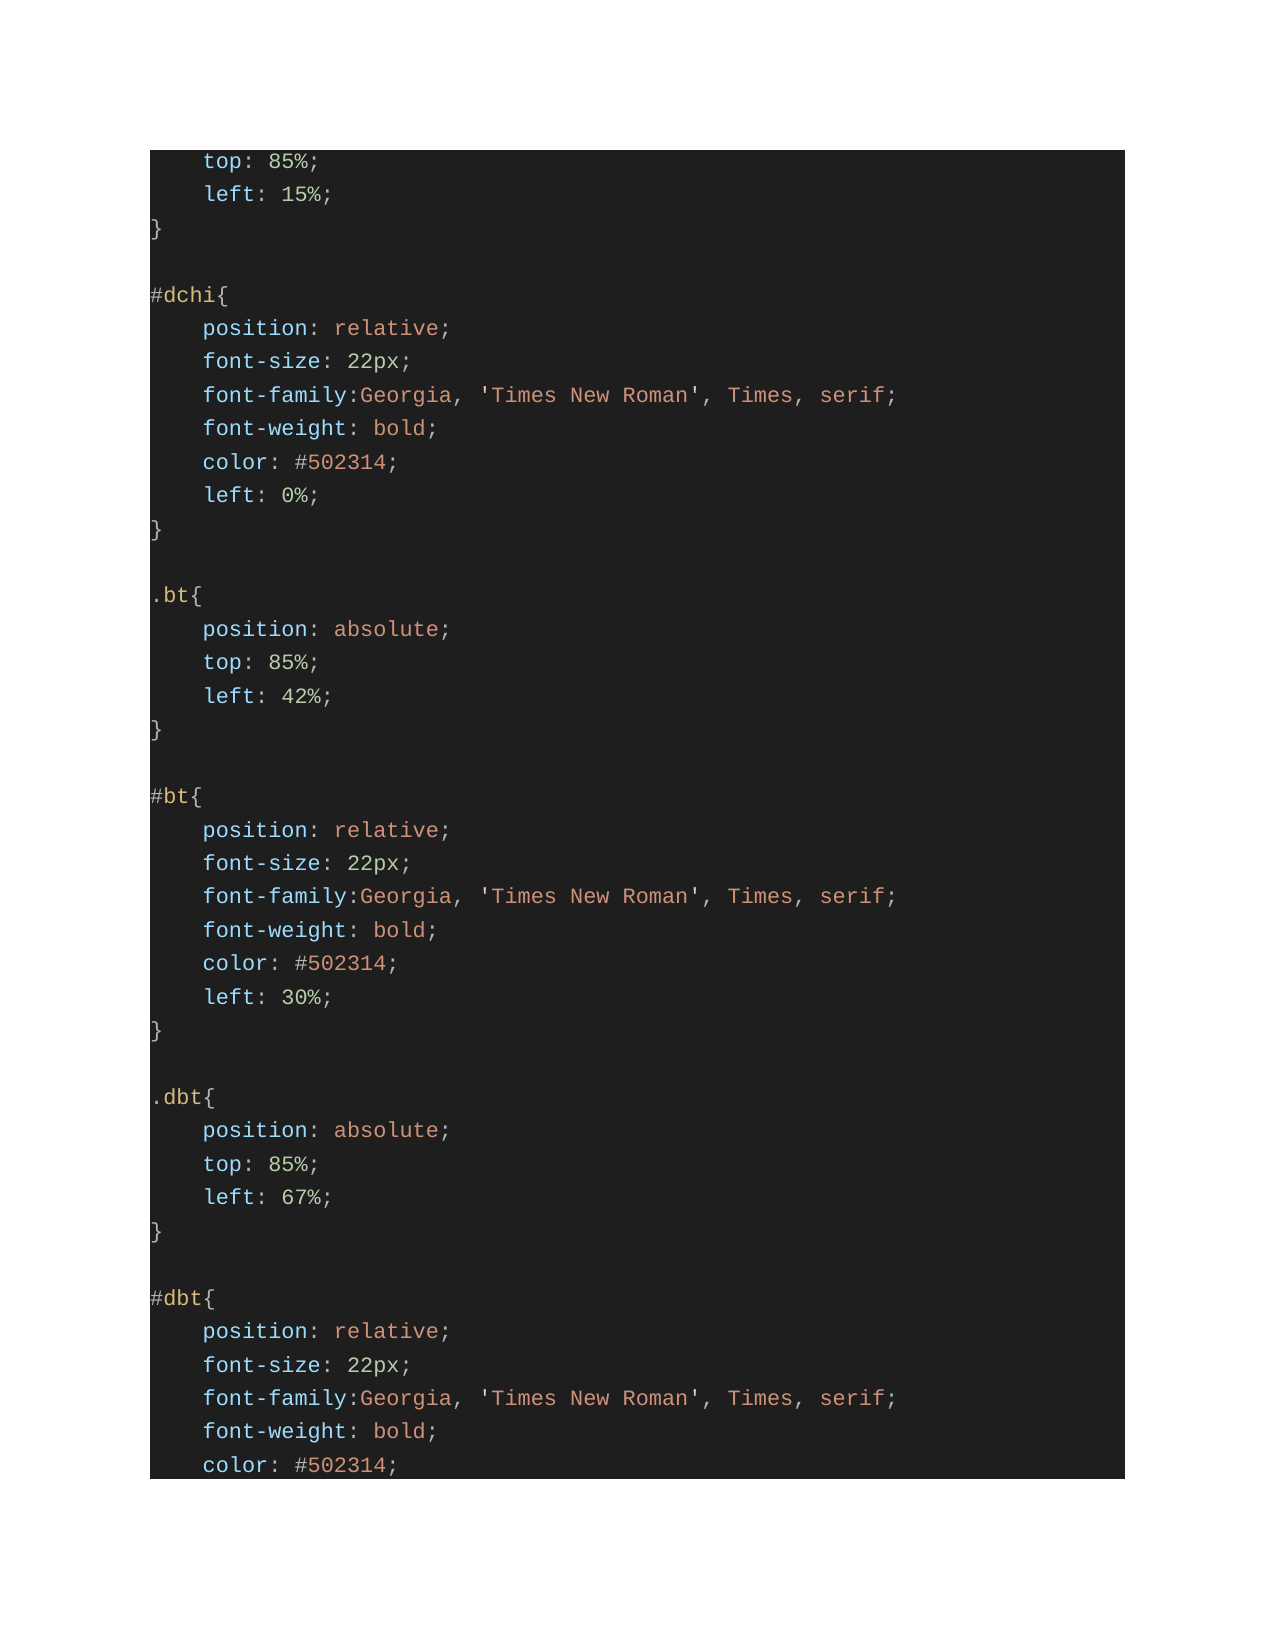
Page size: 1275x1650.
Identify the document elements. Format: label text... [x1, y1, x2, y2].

text color: #502314; [150, 1454, 1125, 1479]
text #bt{ [150, 785, 1125, 810]
text position: relative; [150, 317, 1125, 342]
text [150, 384, 1125, 409]
text font-size: 22px; [150, 351, 1125, 375]
text font-weight: bold; [150, 417, 1125, 442]
text } [150, 718, 1125, 743]
text left: 0%; [150, 484, 1125, 509]
text top: 85%; [150, 652, 1125, 676]
text color: #502314; [150, 952, 1125, 977]
text #dbt{ [150, 1287, 1125, 1312]
text left: 15%; [150, 183, 1125, 208]
text left: 30%; [150, 986, 1125, 1011]
text } [150, 217, 1125, 242]
text font-family:Georgia, 'Times New Roman', Times, serif; [150, 886, 1125, 910]
text font-family:Georgia, 'Times New Roman', Times, serif; [150, 1387, 1125, 1412]
text color: #502314; [150, 451, 1125, 476]
text left: 67%; [150, 1187, 1125, 1211]
text .dbt{ [150, 1086, 1125, 1111]
text position: relative; [150, 819, 1125, 843]
text position: absolute; [150, 618, 1125, 643]
text font-size: 22px; [150, 852, 1125, 877]
text #dchi{ [150, 284, 1125, 308]
text } [150, 518, 1125, 543]
text font-size: 22px; [150, 1354, 1125, 1378]
text position: absolute; [150, 1120, 1125, 1144]
text } [150, 1220, 1125, 1245]
text position: relative; [150, 1320, 1125, 1345]
text font-weight: bold; [150, 1421, 1125, 1445]
text top: 85%; [150, 1153, 1125, 1178]
text } [150, 1019, 1125, 1044]
text left: 42%; [150, 685, 1125, 710]
text font-weight: bold; [150, 919, 1125, 944]
text .bt{ [150, 585, 1125, 609]
text top: 85%; [150, 150, 1125, 175]
